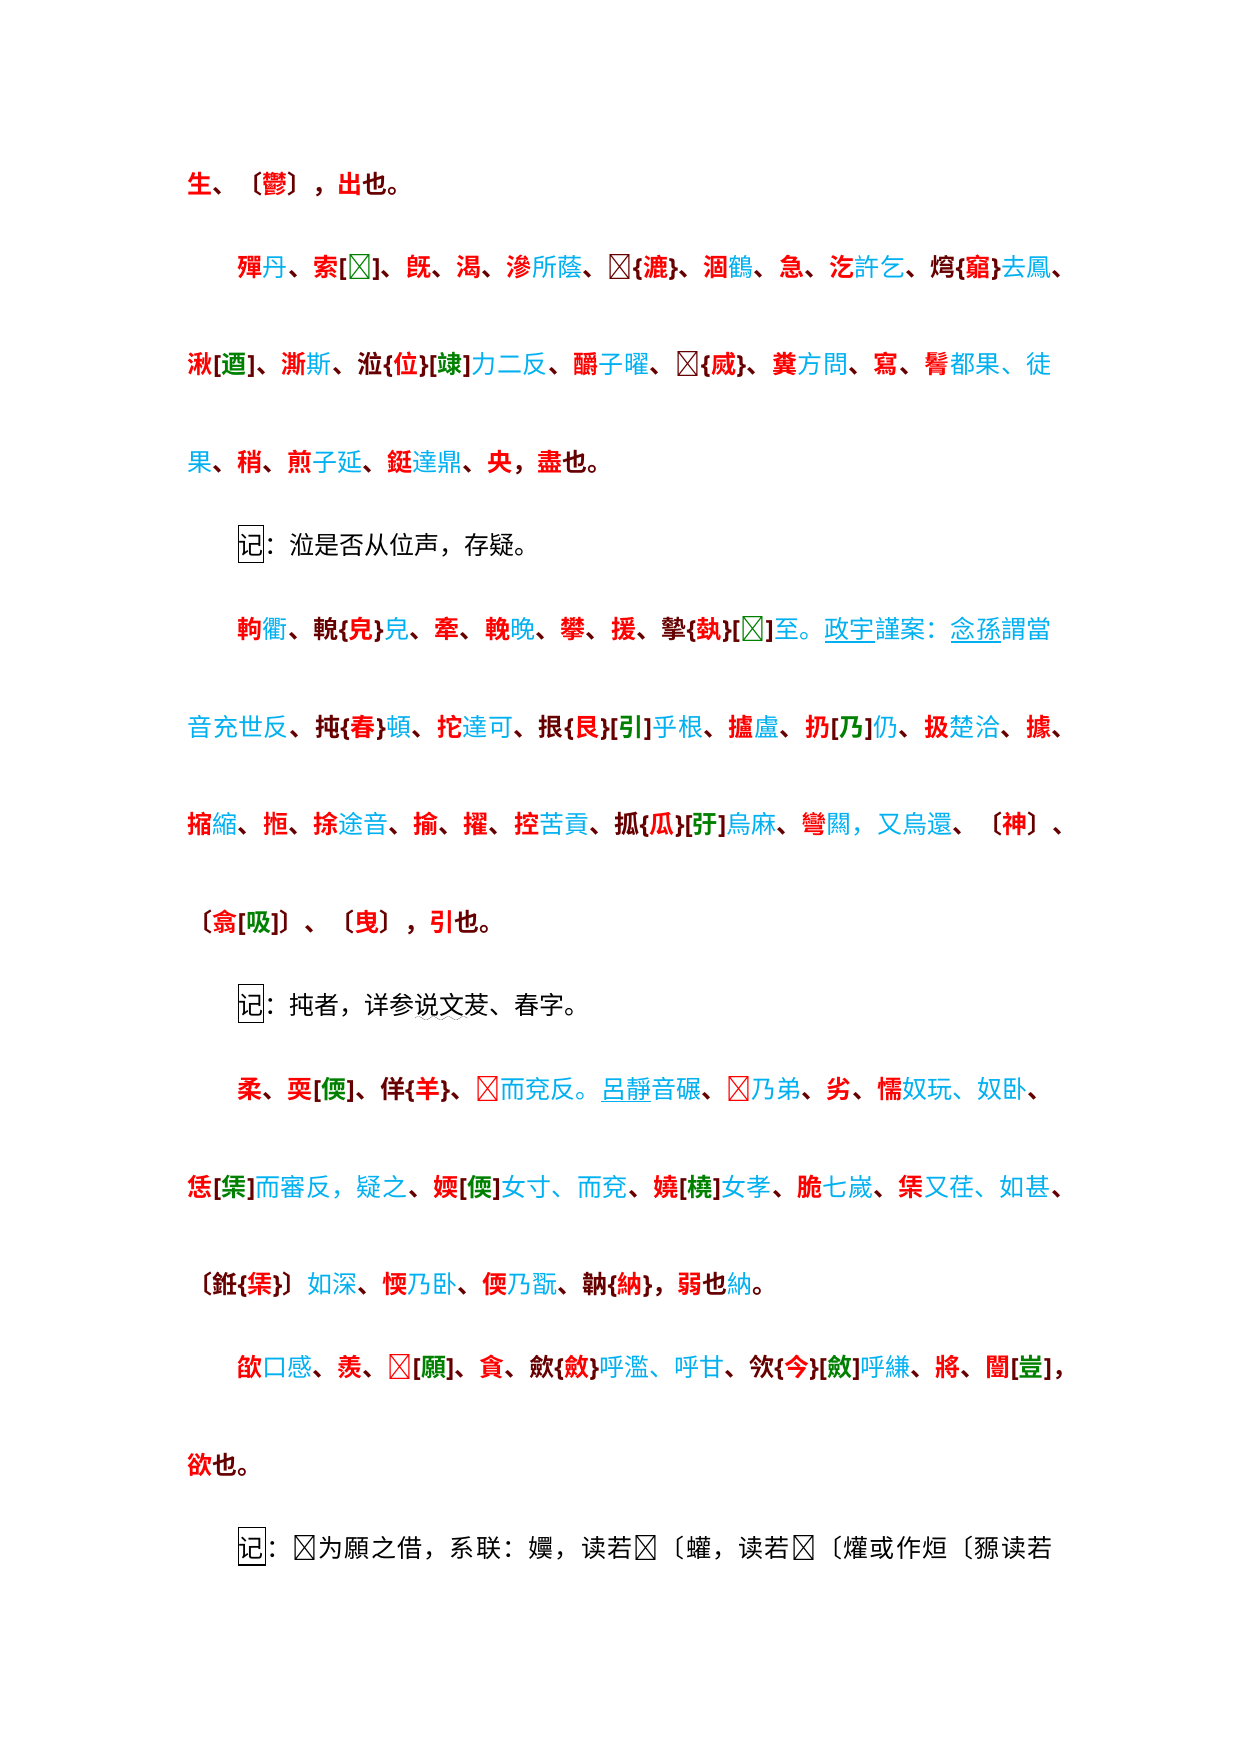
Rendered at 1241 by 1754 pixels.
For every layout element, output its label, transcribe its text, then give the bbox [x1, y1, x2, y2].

text 挺、秀、䚥{弱}、拔、揠、擢、涌、溢、𢧨{蠢}出允、䔞{率}、茁側劣、矞、生、〔鬱〕，出也。 [187, 150, 1053, 215]
text 记：涖是否从位声，存疑。 [187, 511, 1053, 576]
text 軥衢、䡚{皃}皃、牽、輓晚、攀、援、摰{埶}[𤸪]至。政宇謹案：念孫謂當音充世反、扽{春}頓、拕達可、拫{艮}[引]乎根、攎盧、扔[乃]仍、扱楚洽、據、摍縮、搄、捈途音、揄、擢、控苦貢、㧓{瓜}[弙]烏麻、彎闗，又烏還、〔神〕、〔翕[吸]〕、〔曳〕，引也。 [187, 595, 1053, 953]
text 殫丹、索[𡩡]、旣、渴、滲所蔭、𥂖{漉}、涸鶴、急、汔許乞、焪{竆}去鳳、湫[逎]、澌斯、涖{位}[䇐]力二反、釂子曜、𣧵{烕}、糞方問、寫、鬌都果、徒果、稍、煎子延、鋌達鼎、央，盡也。 [187, 233, 1053, 493]
text 欿口感、羨、𩕾[願]、貪、歛{斂}呼濫、呼甘、欦{今}[斂]呼縑、將、闓[豈]，欲也。 [187, 1333, 1053, 1496]
text 记：扽者，详参说文茇、春字。 [187, 971, 1053, 1036]
text 柔、耎[偄]、佯{羊}、𡰫而兗反。呂靜音碾、𩰞乃弟、劣、懦奴玩、奴卧、恁[栠]而審反，疑之、媆[偄]女寸、而兗、嬈[橈]女孝、脆七嵗、栠又荏、如甚、〔銋{栠}〕如深、愞乃卧、偄乃翫、䪏{納}，弱也納。 [187, 1055, 1053, 1315]
text 记：𩕾为願之借，系联：嬽，读若𦄑〔蠸，读若𦄑〔爟或作烜〔豲读若桓〕〕〕。覬覦。 [187, 1514, 1053, 1579]
